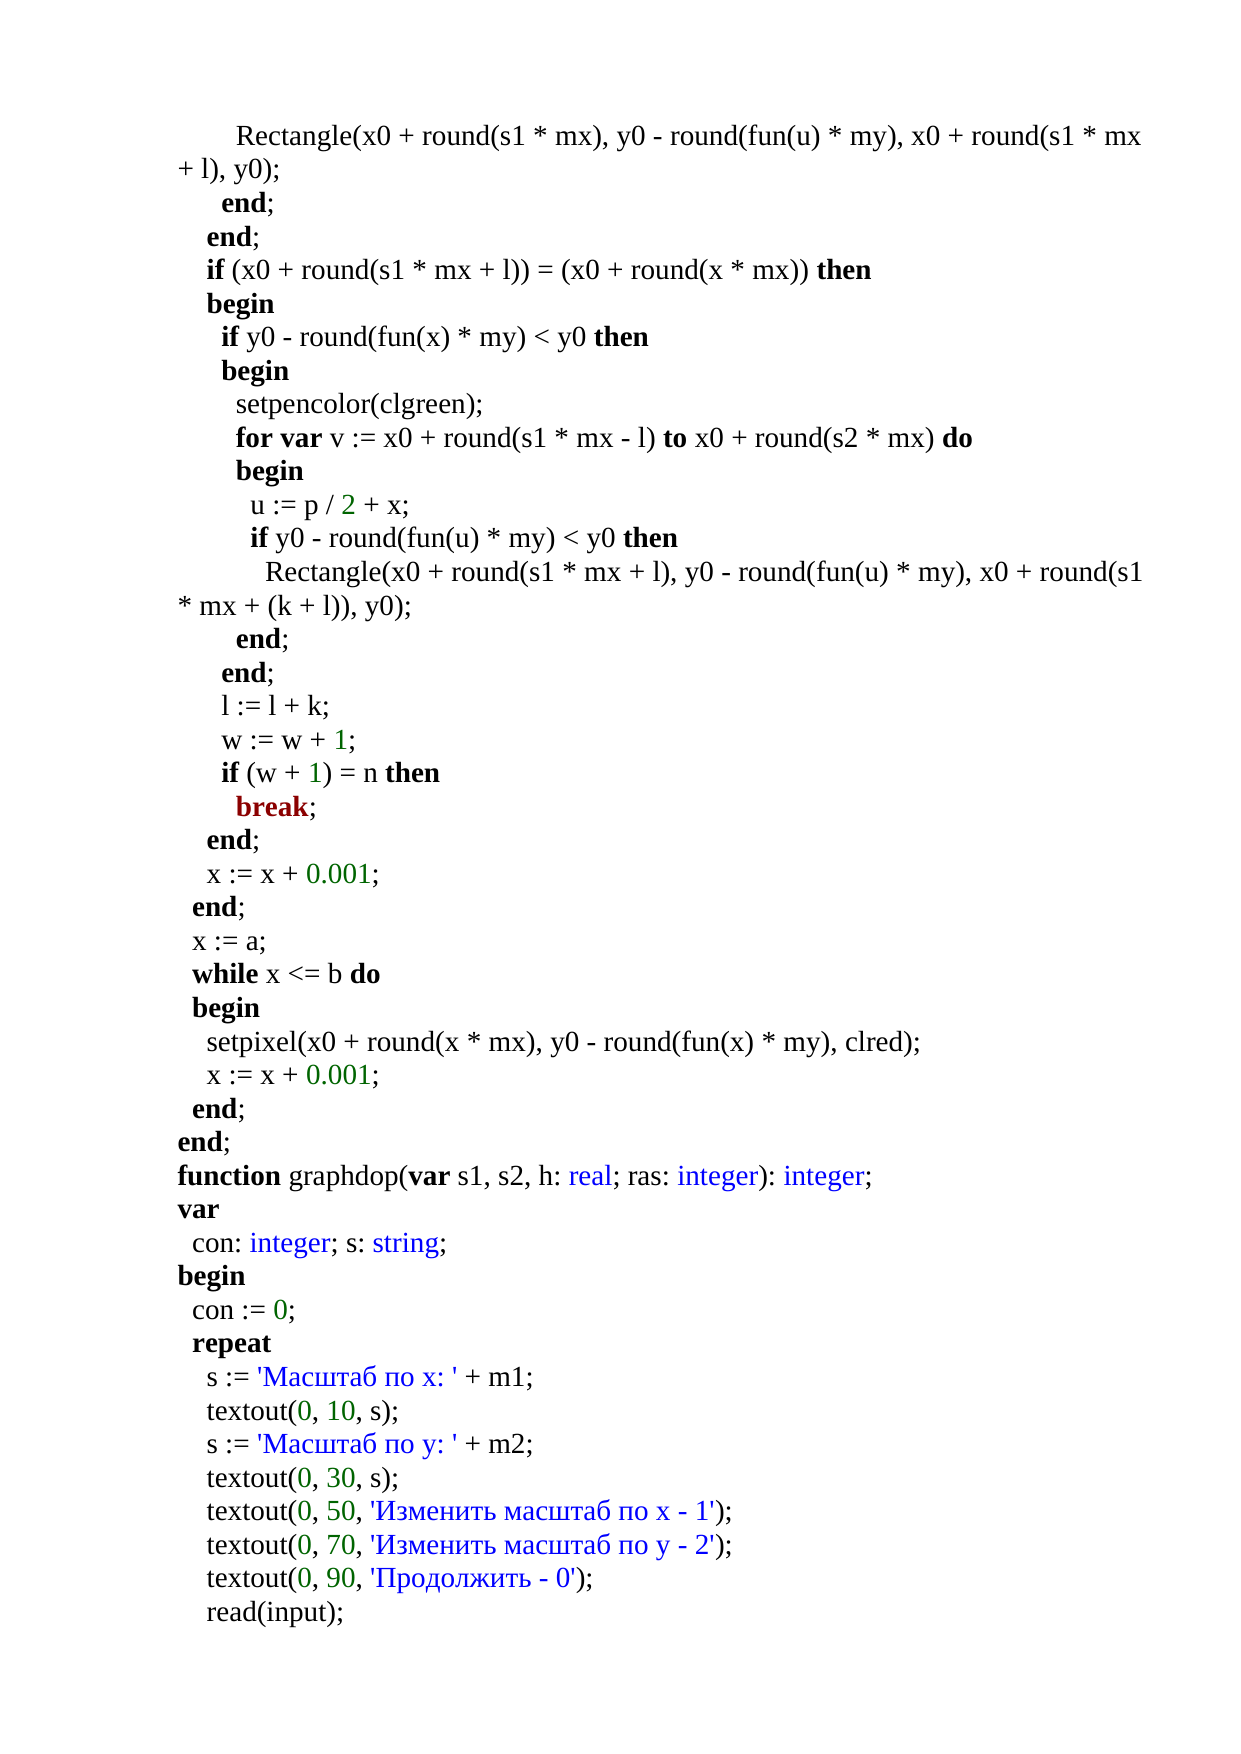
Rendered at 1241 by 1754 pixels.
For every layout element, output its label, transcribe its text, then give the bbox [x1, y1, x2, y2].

text while x <= b do [177, 957, 1152, 990]
text textout(0, 30, s); [177, 1460, 1152, 1493]
text l := l + k; [177, 688, 1152, 722]
text setpencolor(clgreen); [177, 386, 1152, 420]
text end; [177, 1124, 1152, 1158]
text break; [177, 789, 1152, 822]
text end; [177, 1091, 1152, 1124]
text repeat [177, 1326, 1152, 1359]
text con: integer; s: string; [177, 1225, 1152, 1258]
text con := 0; [177, 1292, 1152, 1326]
text s := 'Масштаб по x: ' + m1; [177, 1359, 1152, 1393]
text textout(0, 10, s); [177, 1393, 1152, 1426]
text if (w + 1) = n then [177, 755, 1152, 789]
text x := x + 0.001; [177, 1057, 1152, 1091]
text if (x0 + round(s1 * mx + l)) = (x0 + round(x * mx)) then [177, 252, 1152, 286]
text begin [177, 353, 1152, 386]
text for var v := x0 + round(s1 * mx - l) to x0 + round(s2 * mx) do [177, 420, 1152, 453]
text x := a; [177, 923, 1152, 957]
text setpixel(x0 + round(x * mx), y0 - round(fun(x) * my), clred); [177, 1024, 1152, 1057]
text begin [177, 286, 1152, 319]
text begin [177, 1258, 1152, 1292]
text if y0 - round(fun(x) * my) < y0 then [177, 319, 1152, 353]
text end; [177, 219, 1152, 252]
text var [177, 1191, 1152, 1225]
text u := p / 2 + x; [177, 487, 1152, 521]
text end; [177, 655, 1152, 688]
text Rectangle(x0 + round(s1 * mx + l), y0 - round(fun(u) * my), x0 + round(s1 * mx + (k + l)), y0); [177, 554, 1152, 621]
text end; [177, 822, 1152, 856]
text textout(0, 70, 'Изменить масштаб по y - 2'); [177, 1527, 1152, 1560]
text function graphdop(var s1, s2, h: real; ras: integer): integer; [177, 1158, 1152, 1191]
text textout(0, 90, 'Продолжить - 0'); [177, 1560, 1152, 1594]
text w := w + 1; [177, 722, 1152, 755]
text end; [177, 185, 1152, 219]
text textout(0, 50, 'Изменить масштаб по x - 1'); [177, 1493, 1152, 1527]
text begin [177, 990, 1152, 1024]
text end; [177, 621, 1152, 655]
text Rectangle(x0 + round(s1 * mx), y0 - round(fun(u) * my), x0 + round(s1 * mx + l), y0); [177, 118, 1152, 185]
text end; [177, 889, 1152, 923]
text x := x + 0.001; [177, 856, 1152, 889]
text begin [177, 453, 1152, 487]
text s := 'Масштаб по у: ' + m2; [177, 1426, 1152, 1460]
text read(input); [177, 1594, 1152, 1627]
text if y0 - round(fun(u) * my) < y0 then [177, 521, 1152, 554]
